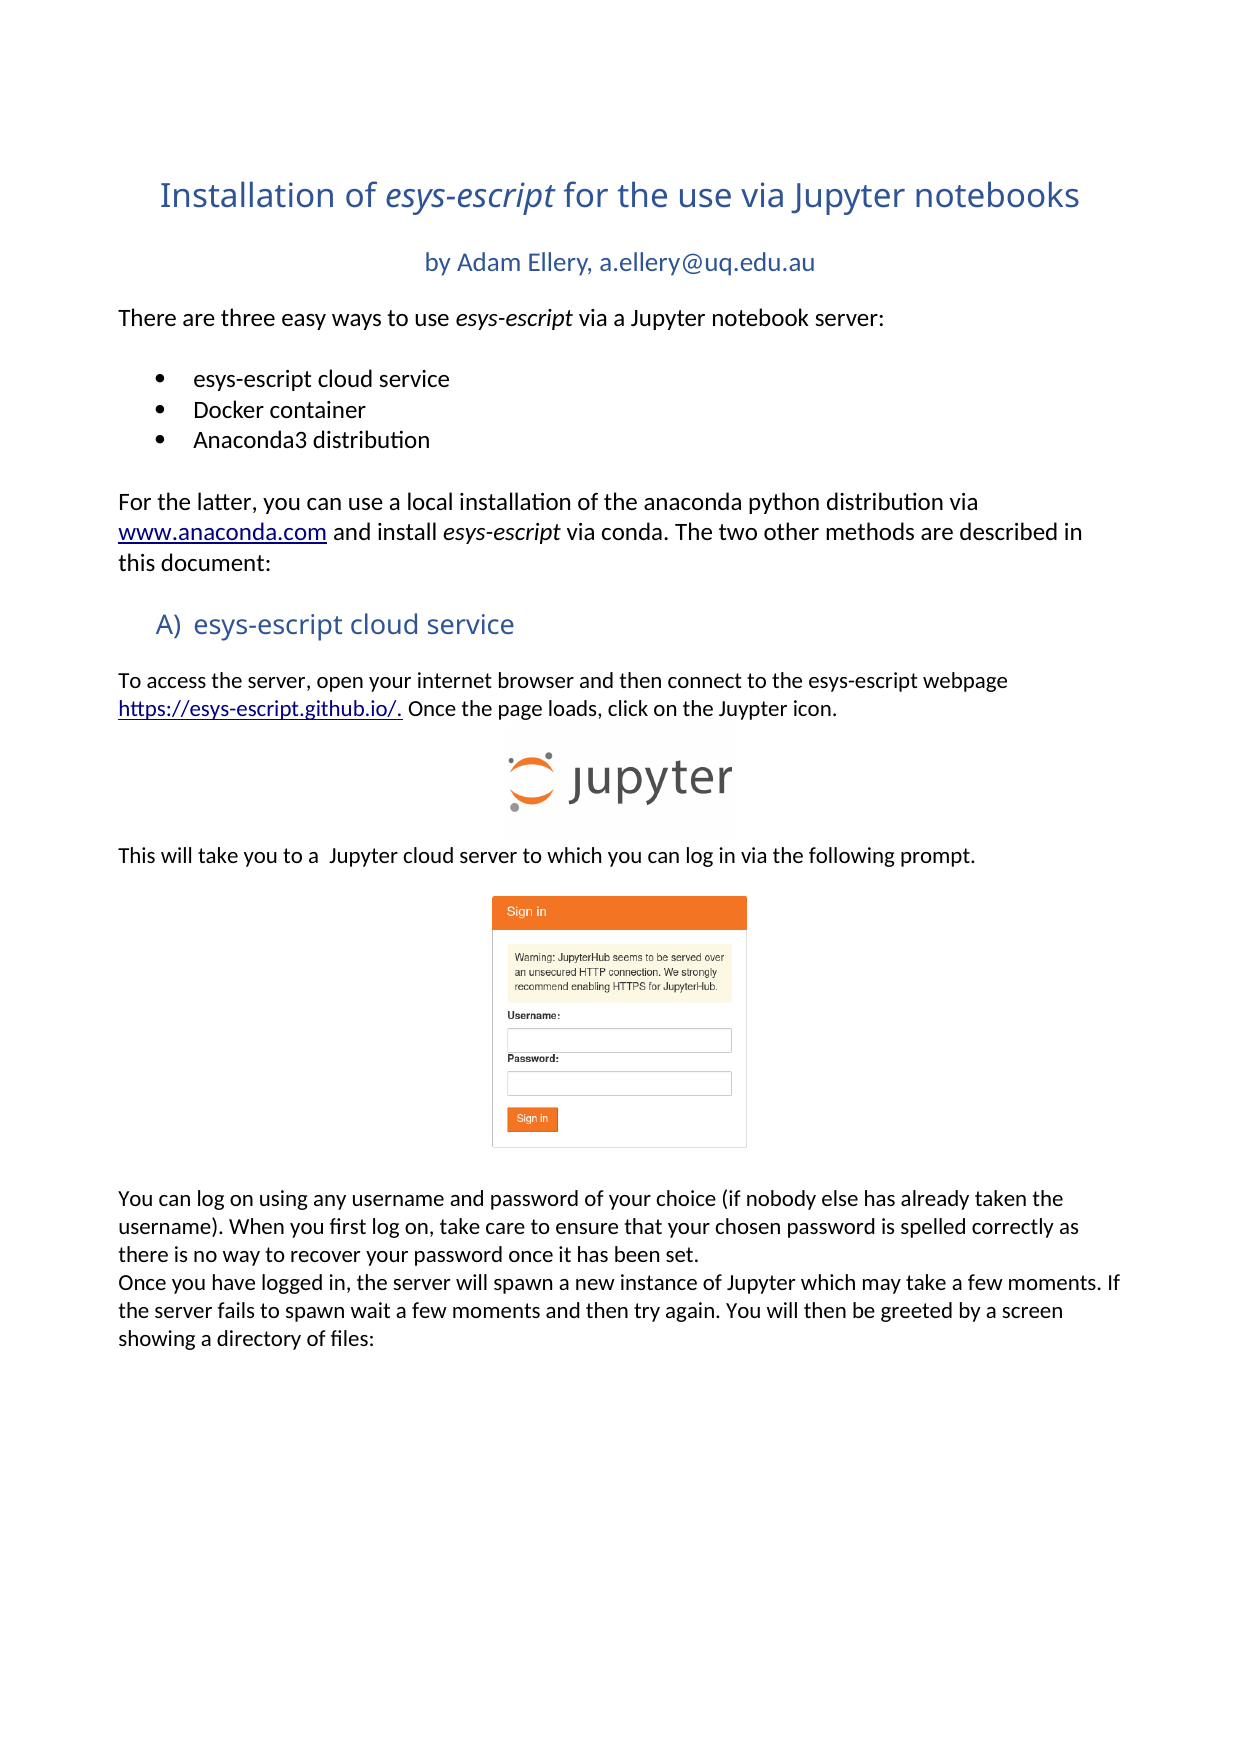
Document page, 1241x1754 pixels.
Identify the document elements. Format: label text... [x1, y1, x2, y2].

text To access the server, open your internet browser and then connect to the esys-escript webpage https://esys-escript.github.io/. Once the page loads, click on the Juypter icon. [118, 666, 1122, 722]
text This will take you to a Jupyter cloud server to which you can log in via the following prompt. [118, 841, 1122, 869]
list Anaconda3 distribution [156, 425, 1122, 455]
text You can log on using any username and password of your choice (if nobody else has already taken the username). When you first log on, take care to ensure that your chosen password is spelled correctly as there is no way to recover your password once it has been set. [118, 1184, 1122, 1268]
subtitle Installation of esys-escript for the use via Jupyter notebooks [118, 172, 1122, 217]
list Docker container [156, 394, 1122, 425]
picture [506, 722, 734, 842]
text Once you have logged in, the server will spawn a new instance of Jupyter which may take a few moments. If the server fails to spawn wait a few moments and then try again. You will then be greeted by a screen showing a directory of files: [118, 1268, 1122, 1352]
subtitle by Adam Ellery, a.ellery@uq.edu.au [118, 246, 1122, 278]
text There are three easy ways to use esys-escript via a Jupyter notebook server: [118, 303, 1122, 333]
text For the latter, you can use a local installation of the anaconda python distribution via www.anaconda.com and install esys-escript via conda. The two other methods are described in this document: [118, 486, 1122, 577]
picture [457, 869, 784, 1185]
subtitle esys-escript cloud service [156, 606, 1122, 642]
list esys-escript cloud service [156, 364, 1122, 394]
